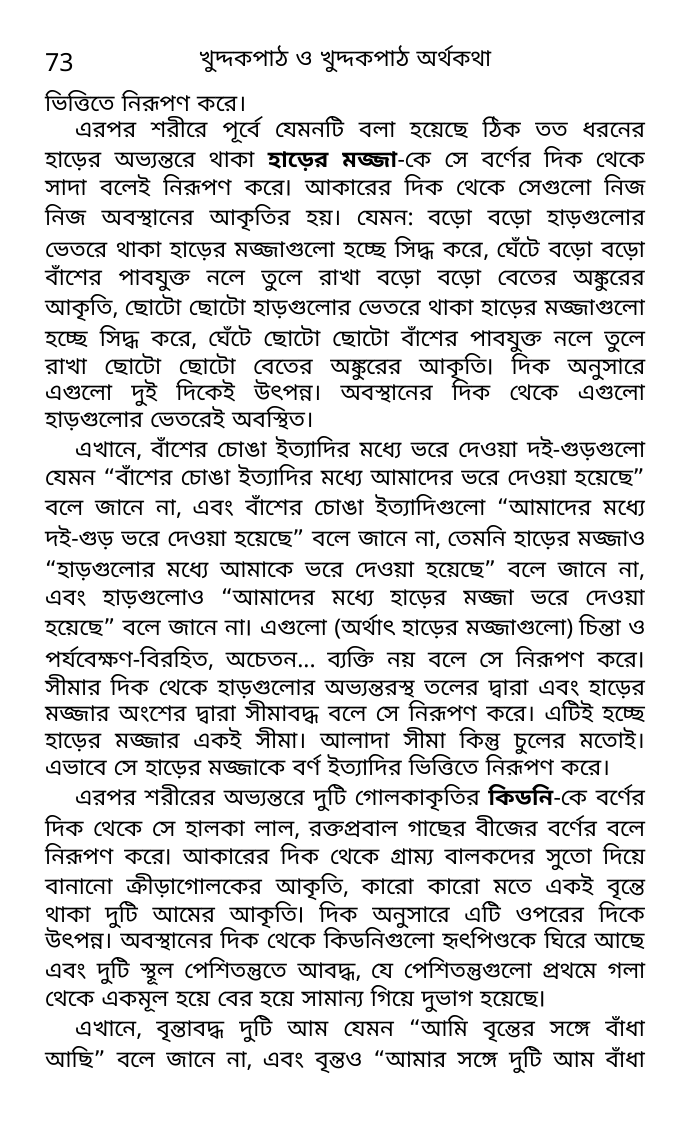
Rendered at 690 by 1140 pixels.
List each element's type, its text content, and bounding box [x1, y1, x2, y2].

text এরপর শরীরের অভ্যন্তরে দুটি গোলকাকৃতির কিডনি-কে বর্ণের দিক থেকে সে হালকা লাল, রক্তপ্রবাল গাছের বীজের বর্ণের বলে নিরূপণ করে। আকারের দিক থেকে গ্রাম্য বালকদের সুতো দিয়ে বানানো ক্রীড়াগোলকের আকৃতি, কারো কারো মতে একই বৃন্তে থাকা দুটি আমের আকৃতি। দিক অনুসারে এটি ওপরের দিকে উৎপন্ন। অবস্থানের দিক থেকে কিডনিগুলো হৃৎপিণ্ডকে ঘিরে আছে এবং দুটি স্থূল পেশিতন্তুতে আবদ্ধ, যে পেশিতন্তুগুলো প্রথমে গলা থেকে একমূল হয়ে বের হয়ে সামান্য গিয়ে দুভাগ হয়েছে। [45, 780, 645, 1012]
text এরপর শরীরে পূর্বে যেমনটি বলা হয়েছে ঠিক তত ধরনের হাড়ের অভ্যন্তরে থাকা হাড়ের মজ্জা-কে সে বর্ণের দিক থেকে সাদা বলেই নিরূপণ করে। আকারের দিক থেকে সেগুলো নিজ নিজ অবস্থানের আকৃতির হয়। যেমন: বড়ো বড়ো হাড়গুলোর ভেতরে থাকা হাড়ের মজ্জাগুলো হচ্ছে সিদ্ধ করে, ঘেঁটে বড়ো বড়ো বাঁশের পাবযুক্ত নলে তুলে রাখা বড়ো বড়ো বেতের অঙ্কুরের আকৃতি, ছোটো ছোটো হাড়গুলোর ভেতরে থাকা হাড়ের মজ্জাগুলো হচ্ছে সিদ্ধ করে, ঘেঁটে ছোটো ছোটো বাঁশের পাবযুক্ত নলে তুলে রাখা ছোটো ছোটো বেতের অঙ্কুরের আকৃতি। দিক অনুসারে এগুলো দুই দিকেই উৎপন্ন। অবস্থানের দিক থেকে এগুলো হাড়গুলোর ভেতরেই অবস্থিত। [45, 117, 645, 433]
text এখানে, বাঁশের চোঙা ইত্যাদির মধ্যে ভরে দেওয়া দই-গুড়গুলো যেমন “বাঁশের চোঙা ইত্যাদির মধ্যে আমাদের ভরে দেওয়া হয়েছে” বলে জানে না, এবং বাঁশের চোঙা ইত্যাদিগুলো “আমাদের মধ্যে দই-গুড় ভরে দেওয়া হয়েছে” বলে জানে না, তেমনি হাড়ের মজ্জাও “হাড়গুলোর মধ্যে আমাকে ভরে দেওয়া হয়েছে” বলে জানে না, এবং হাড়গুলোও “আমাদের মধ্যে হাড়ের মজ্জা ভরে দেওয়া হয়েছে” বলে জানে না। এগুলো (অর্থাৎ হাড়ের মজ্জাগুলো) চিন্তা ও পর্যবেক্ষণ-বিরহিত, অচেতন... ব্যক্তি নয় বলে সে নিরূপণ করে। সীমার দিক থেকে হাড়গুলোর অভ্যন্তরস্থ তলের দ্বারা এবং হাড়ের মজ্জার অংশের দ্বারা সীমাবদ্ধ বলে সে নিরূপণ করে। এটিই হচ্ছে হাড়ের মজ্জার একই সীমা। আলাদা সীমা কিন্তু চুলের মতোই। এভাবে সে হাড়ের মজ্জাকে বর্ণ ইত্যাদির ভিত্তিতে নিরূপণ করে। [45, 433, 645, 780]
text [45, 90, 645, 117]
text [45, 1012, 645, 1074]
